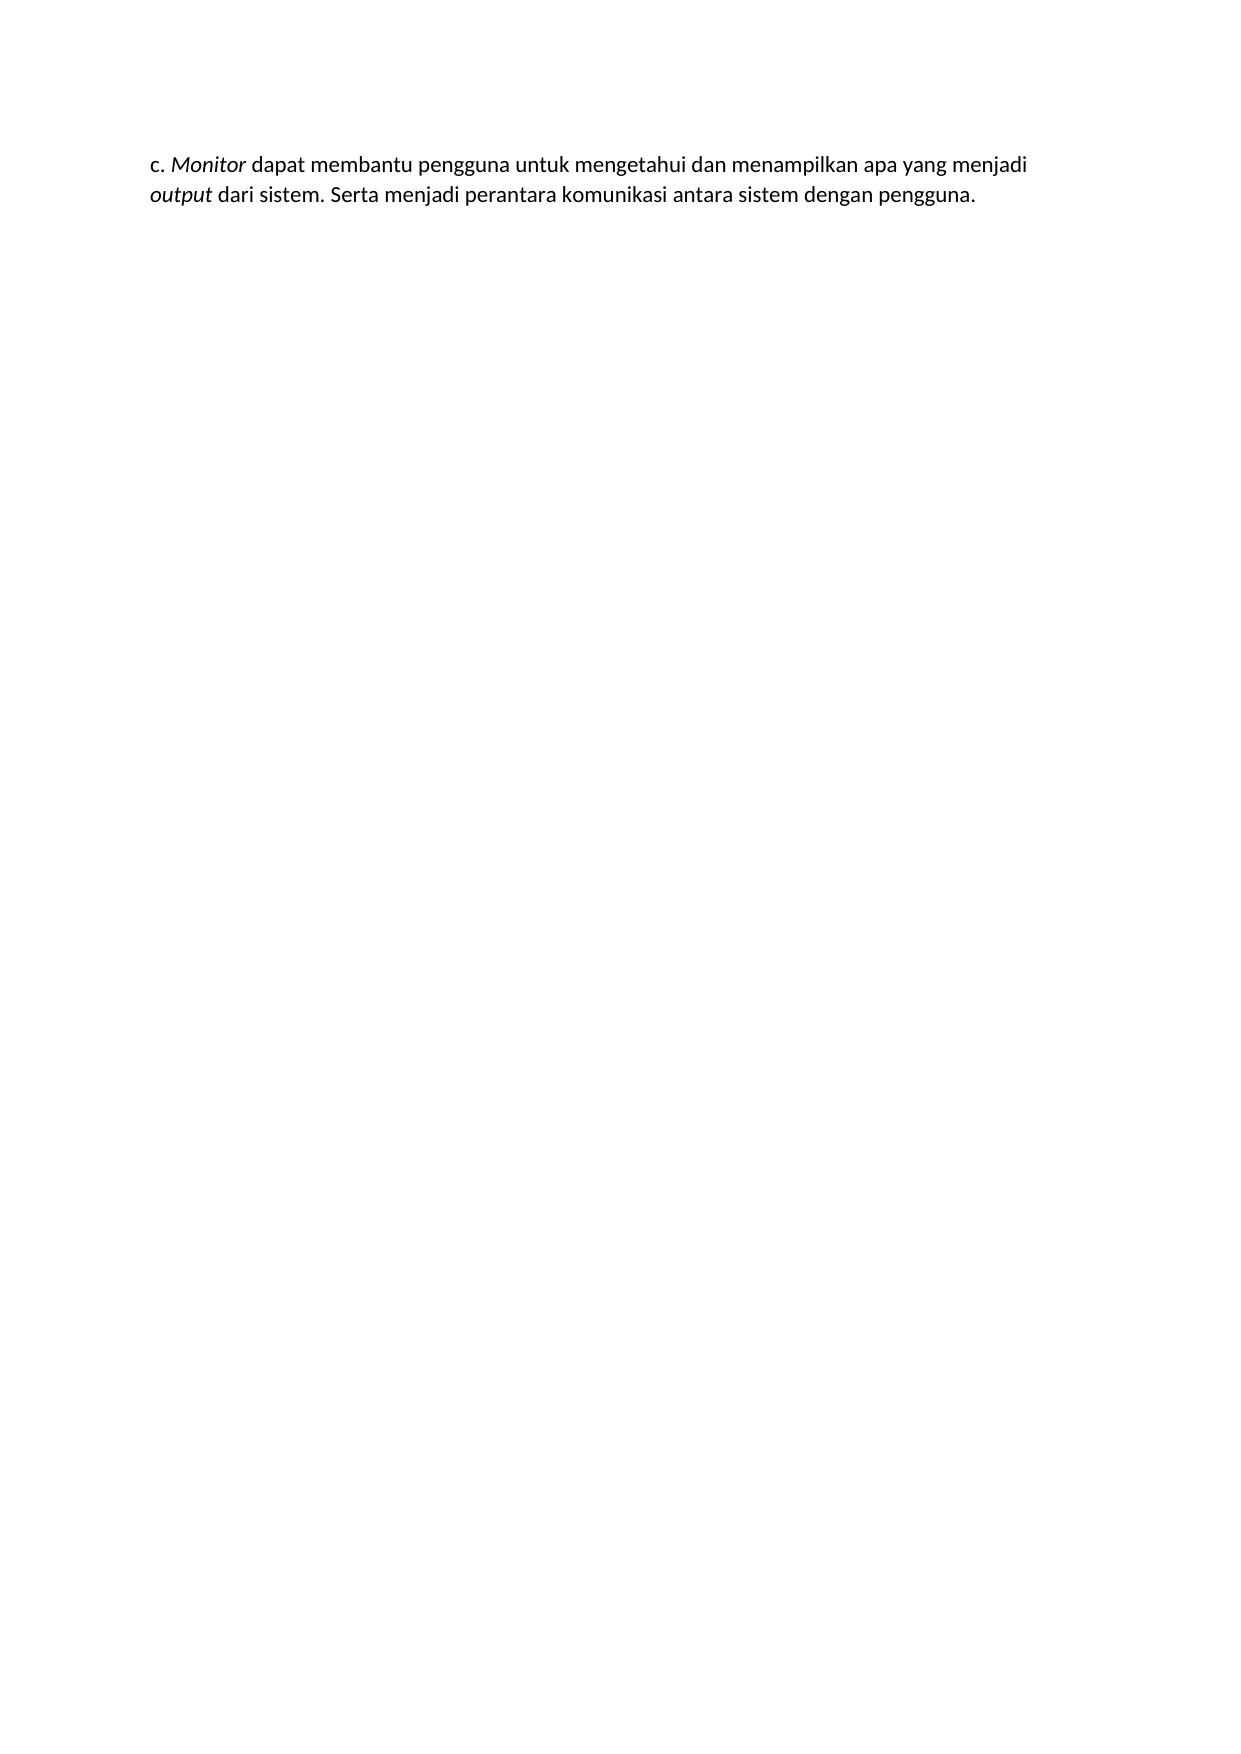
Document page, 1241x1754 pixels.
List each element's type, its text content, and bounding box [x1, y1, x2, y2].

text c. Monitor dapat membantu pengguna untuk mengetahui dan menampilkan apa yang menjadi output dari sistem. Serta menjadi perantara komunikasi antara sistem dengan pengguna. [150, 150, 1090, 208]
